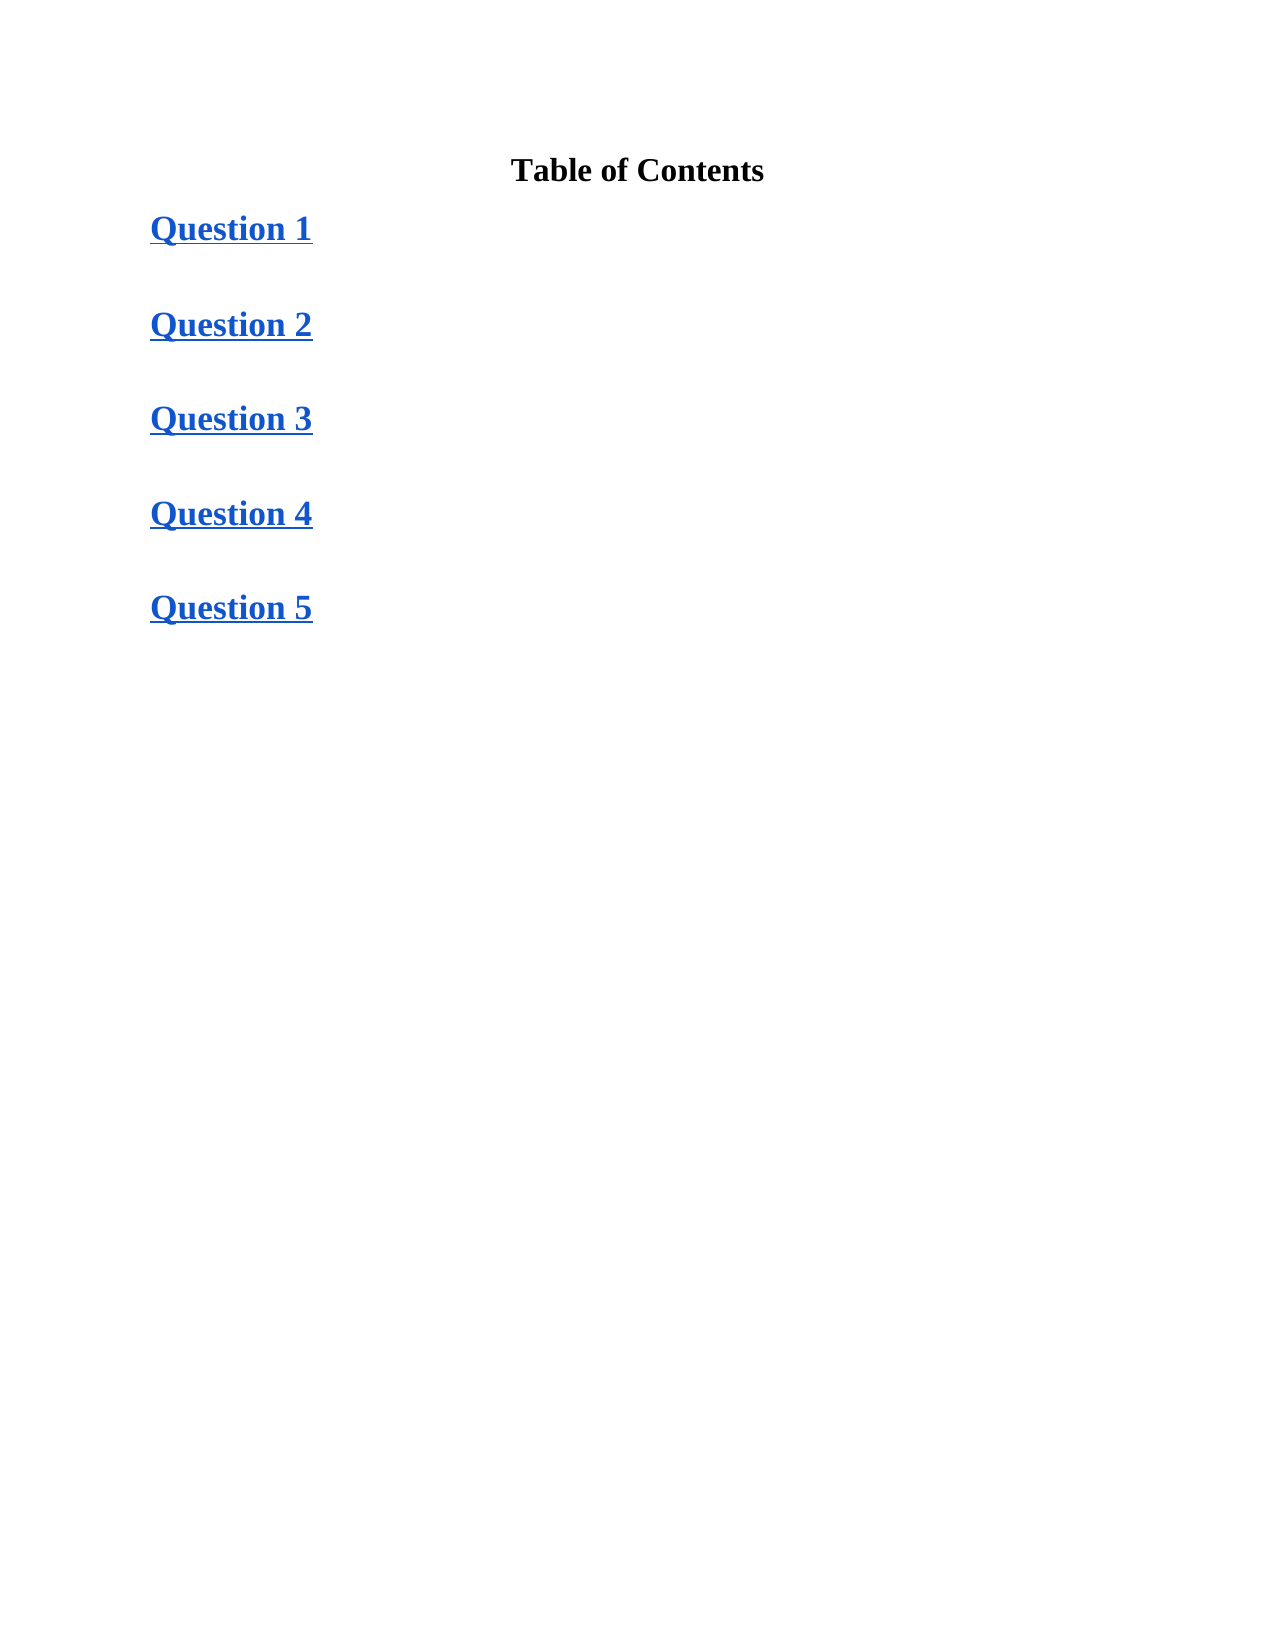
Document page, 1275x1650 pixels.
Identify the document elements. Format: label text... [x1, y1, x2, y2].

text Table of Contents [150, 150, 1125, 188]
